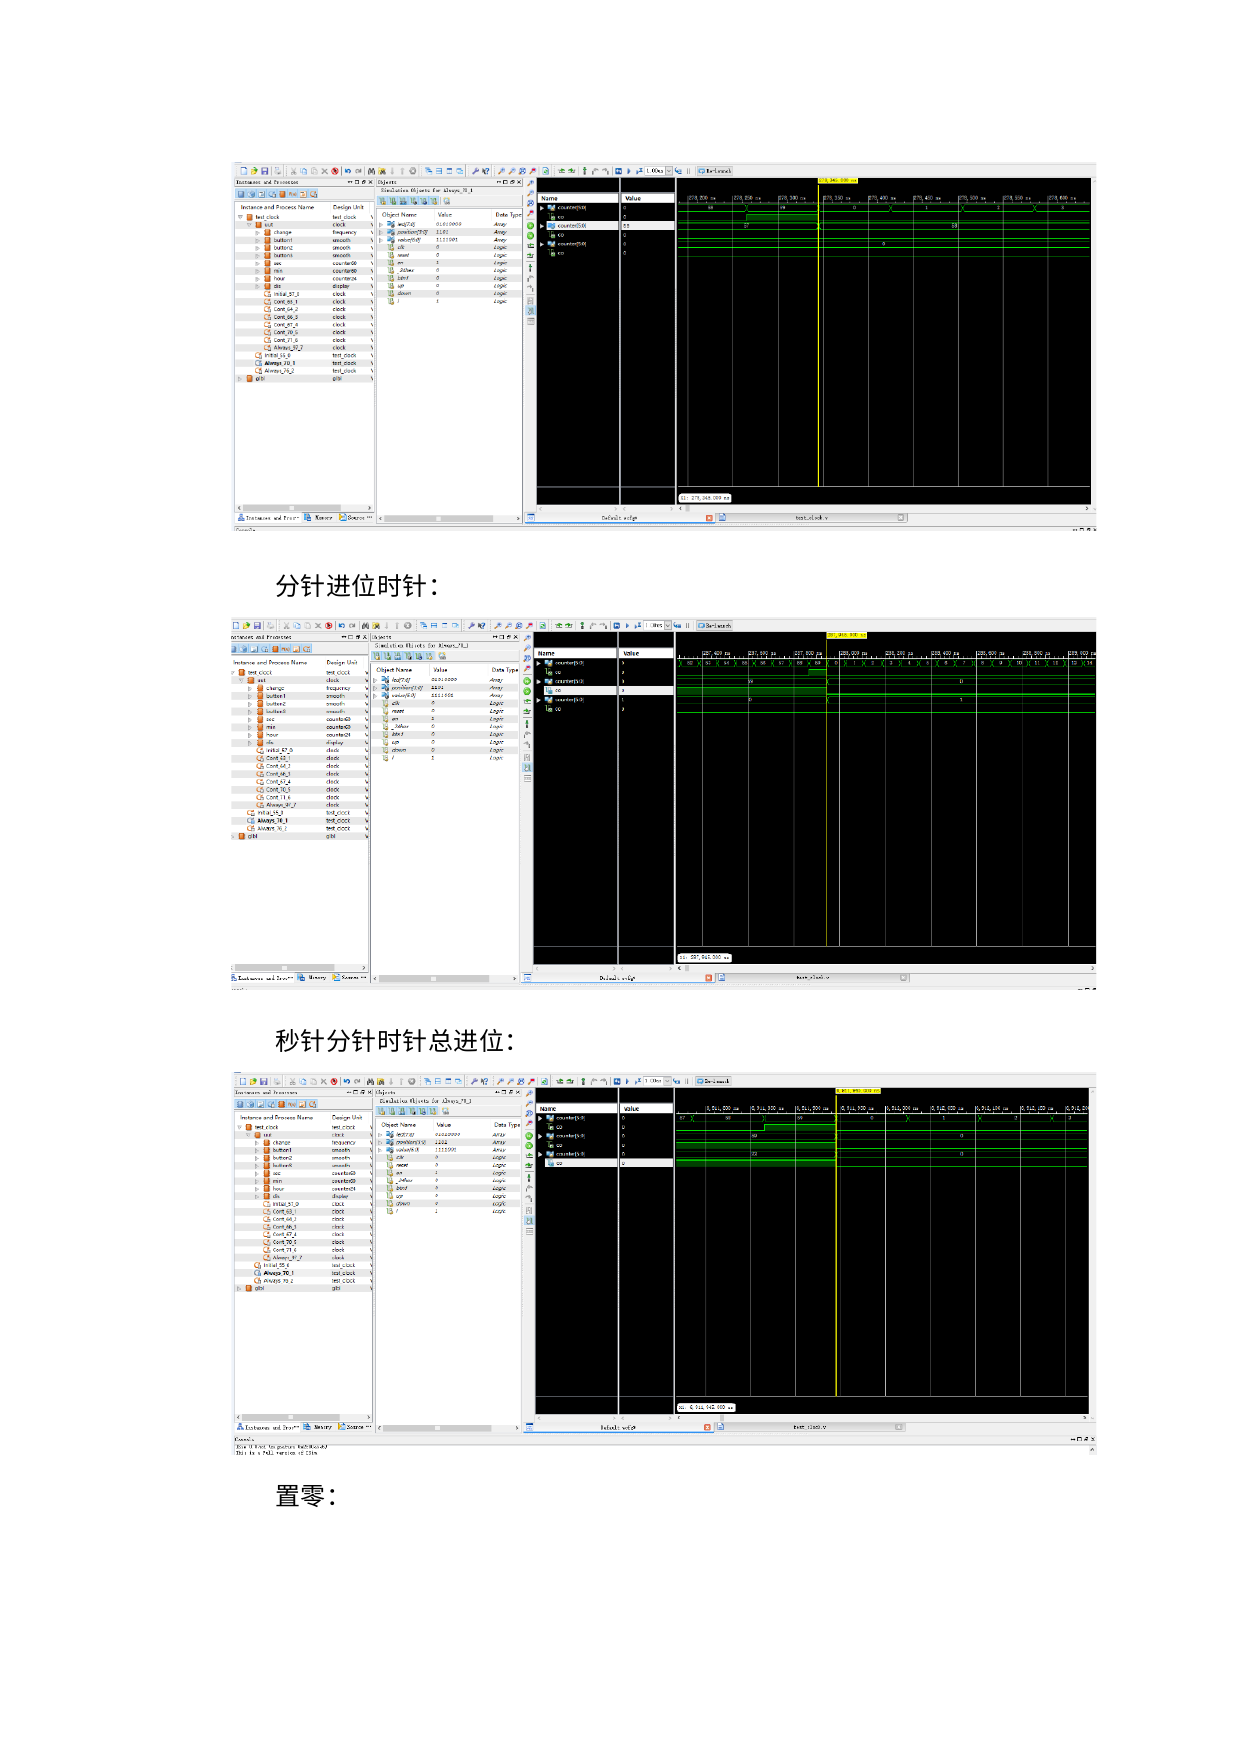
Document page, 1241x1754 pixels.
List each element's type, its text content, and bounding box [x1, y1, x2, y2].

picture [231, 617, 1097, 990]
picture [231, 162, 1097, 531]
text 分针进位时针： [187, 552, 1053, 617]
picture [231, 1072, 1097, 1455]
text 置零： [187, 1462, 1053, 1527]
text 秒针分针时针总进位： [187, 1007, 1053, 1072]
